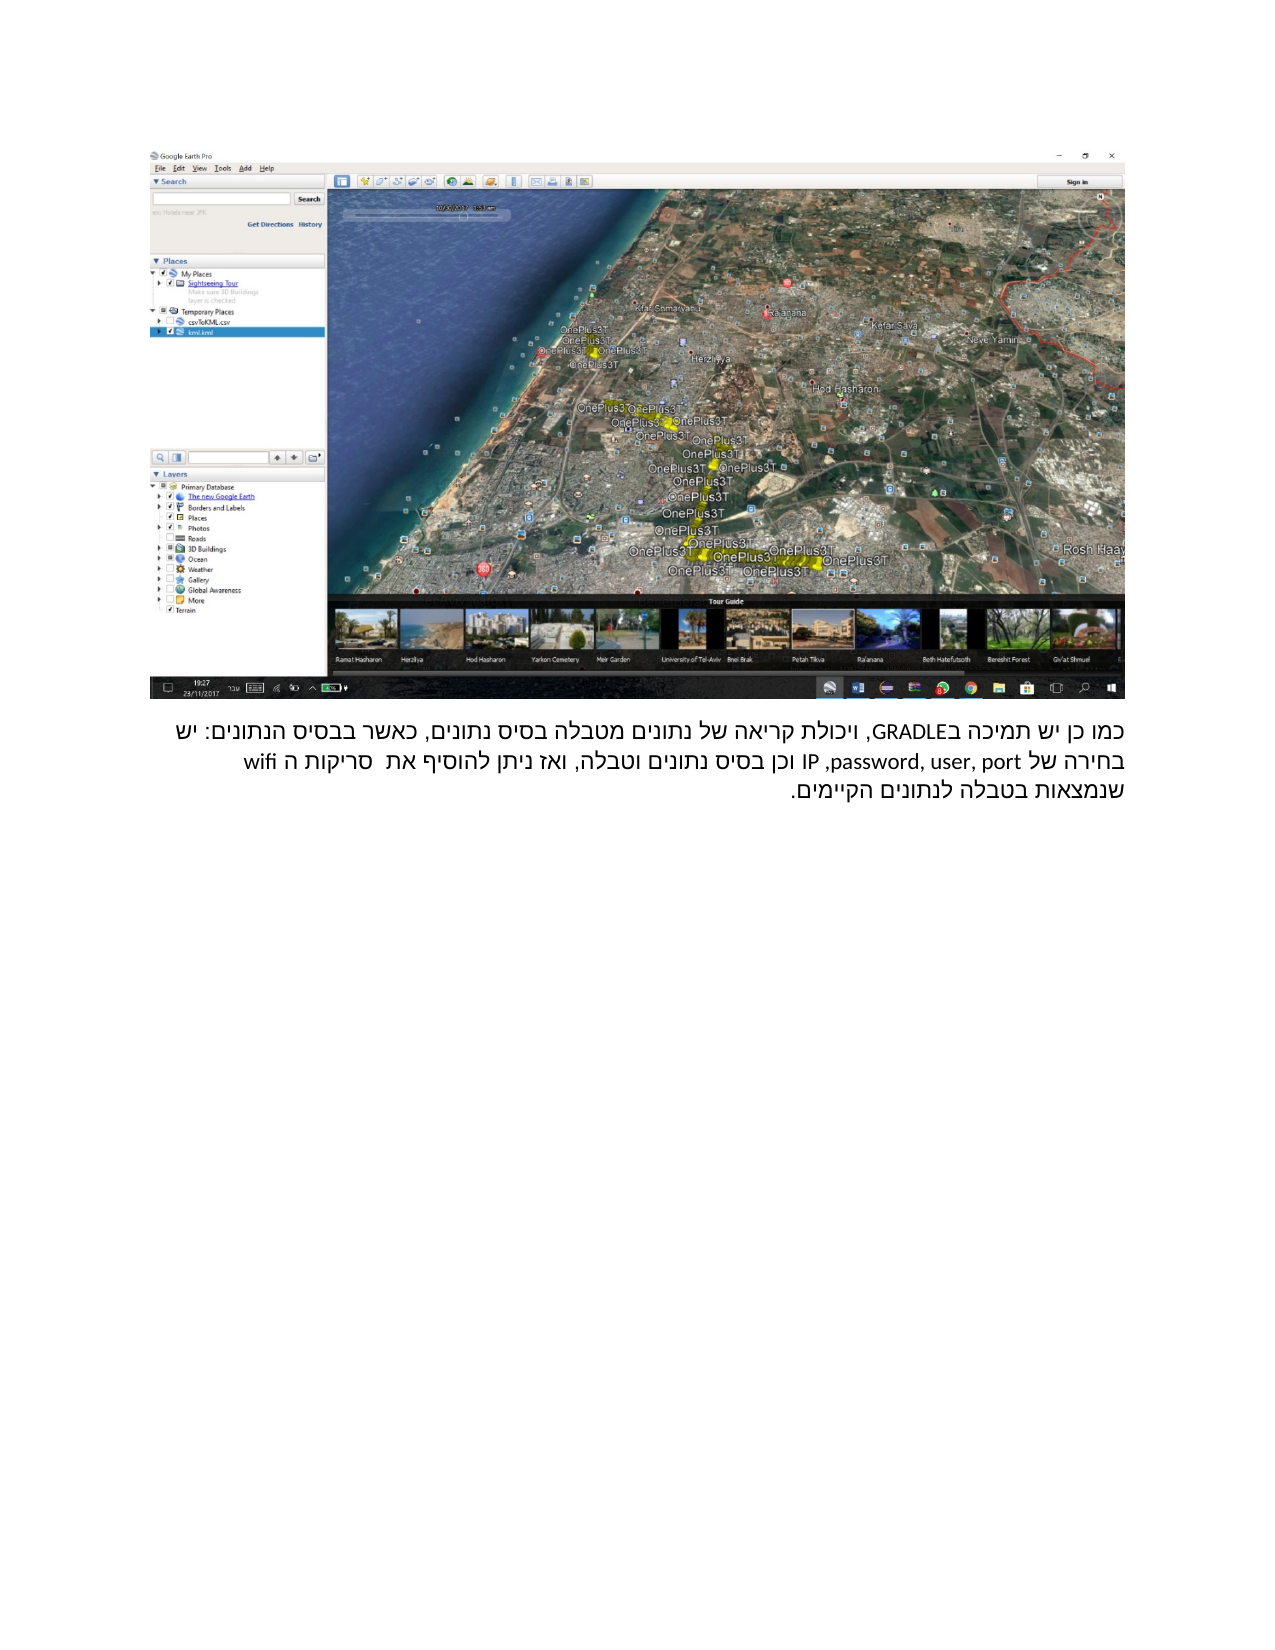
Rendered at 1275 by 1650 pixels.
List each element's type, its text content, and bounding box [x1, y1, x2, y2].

text כמו כן יש תמיכה בGRADLE, ויכולת קריאה של נתונים מטבלה בסיס נתונים, כאשר בבסיס הנתונים: יש בחירה של IP ,password, user, port וכן בסיס נתונים וטבלה, ואז ניתן להוסיף את סריקות ה wifi שנמצאות בטבלה לנתונים הקיימים. [150, 717, 1125, 804]
picture [150, 150, 1125, 699]
